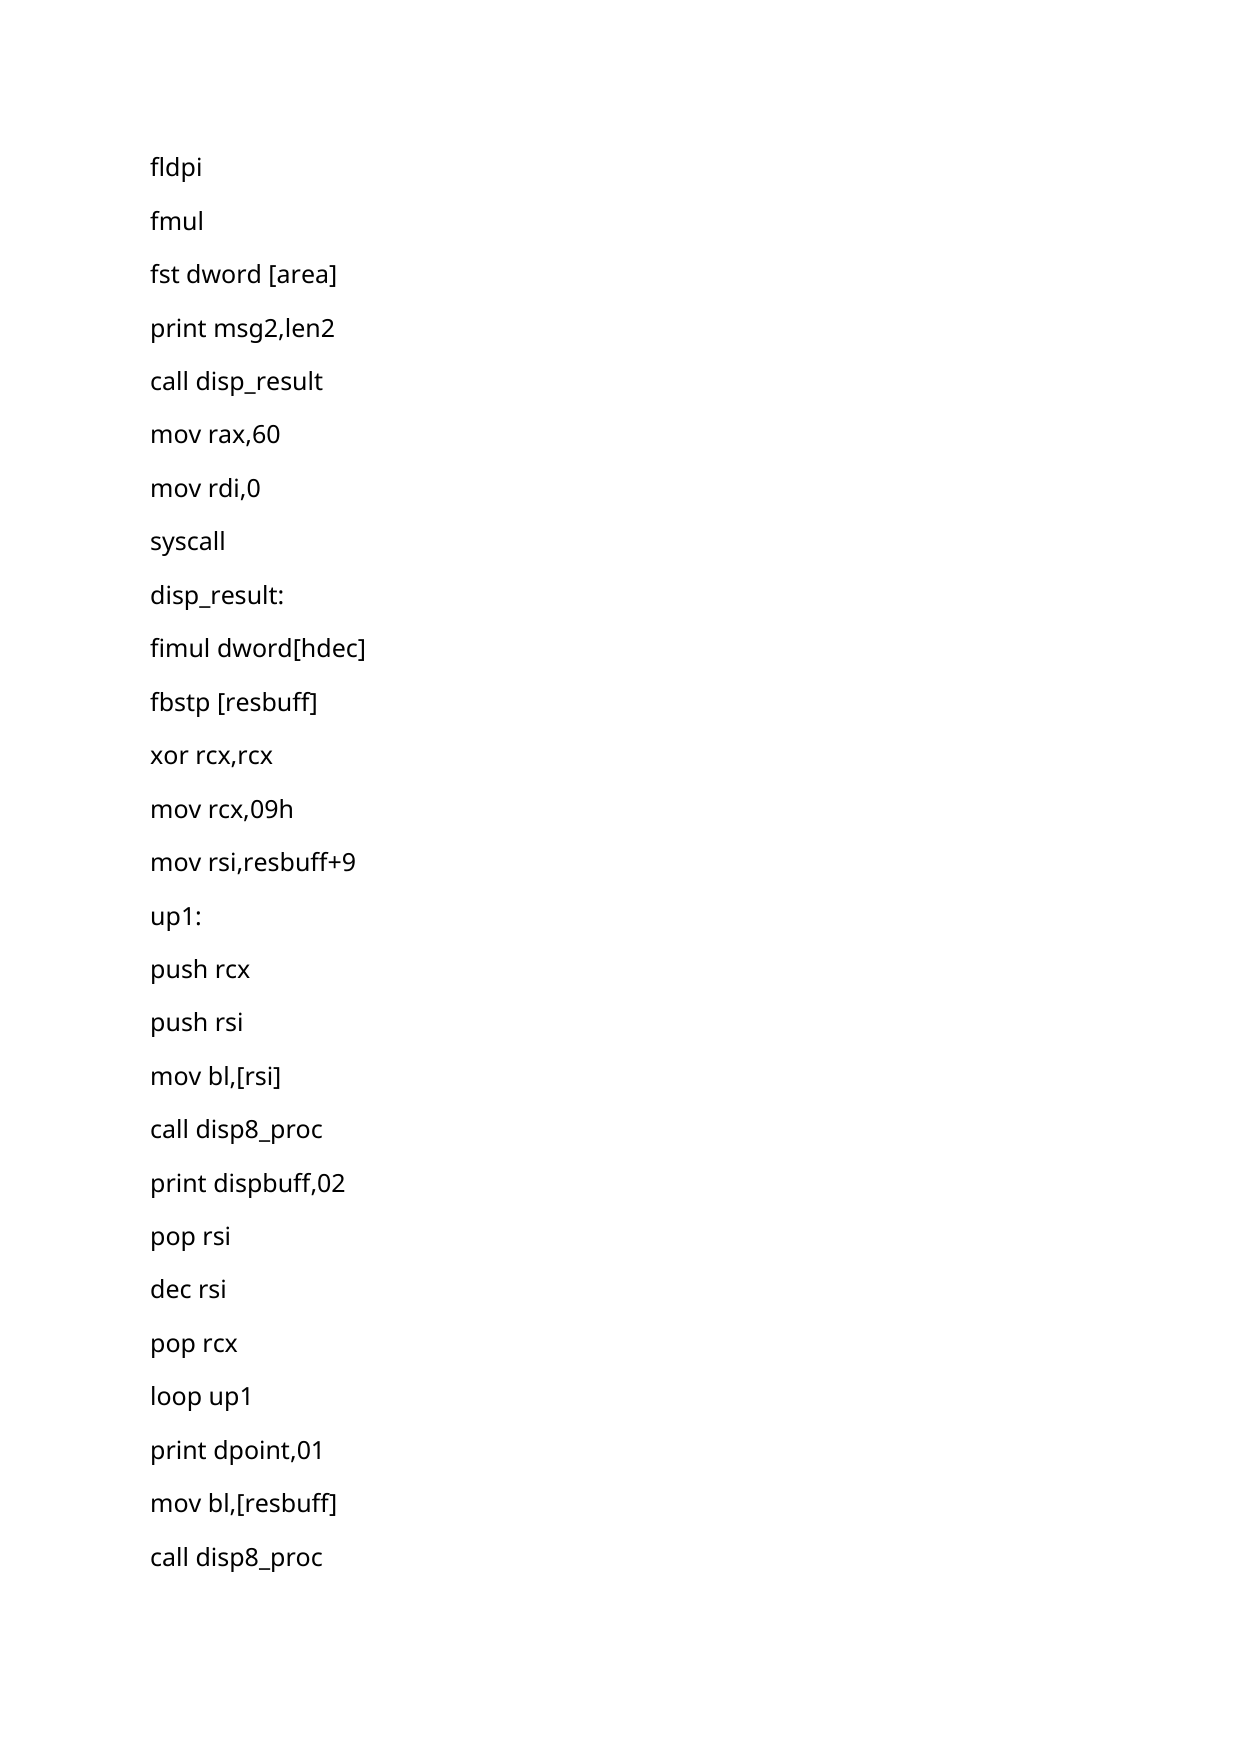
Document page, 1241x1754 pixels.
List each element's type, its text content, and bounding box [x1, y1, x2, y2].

text mov rcx,09h [150, 791, 1090, 825]
text syscall [150, 524, 1090, 558]
text print msg2,len2 [150, 310, 1090, 344]
text mov bl,[resbuff] [150, 1486, 1090, 1520]
text call disp_result [150, 364, 1090, 398]
text print dispbuff,02 [150, 1165, 1090, 1199]
text mov rax,60 [150, 417, 1090, 451]
text xor rcx,rcx [150, 738, 1090, 772]
text print dpoint,01 [150, 1432, 1090, 1467]
text pop rsi [150, 1219, 1090, 1253]
text fmul [150, 203, 1090, 237]
text push rcx [150, 952, 1090, 986]
text dec rsi [150, 1272, 1090, 1306]
text call disp8_proc [150, 1539, 1090, 1573]
text mov rdi,0 [150, 471, 1090, 505]
text loop up1 [150, 1379, 1090, 1413]
text call disp8_proc [150, 1112, 1090, 1146]
text disp_result: [150, 577, 1090, 612]
text fldpi [150, 150, 1090, 184]
text fst dword [area] [150, 257, 1090, 291]
text fbstp [resbuff] [150, 684, 1090, 718]
text fimul dword[hdec] [150, 631, 1090, 665]
text push rsi [150, 1005, 1090, 1039]
text up1: [150, 898, 1090, 932]
text pop rcx [150, 1326, 1090, 1360]
text mov bl,[rsi] [150, 1058, 1090, 1092]
text mov rsi,resbuff+9 [150, 845, 1090, 879]
